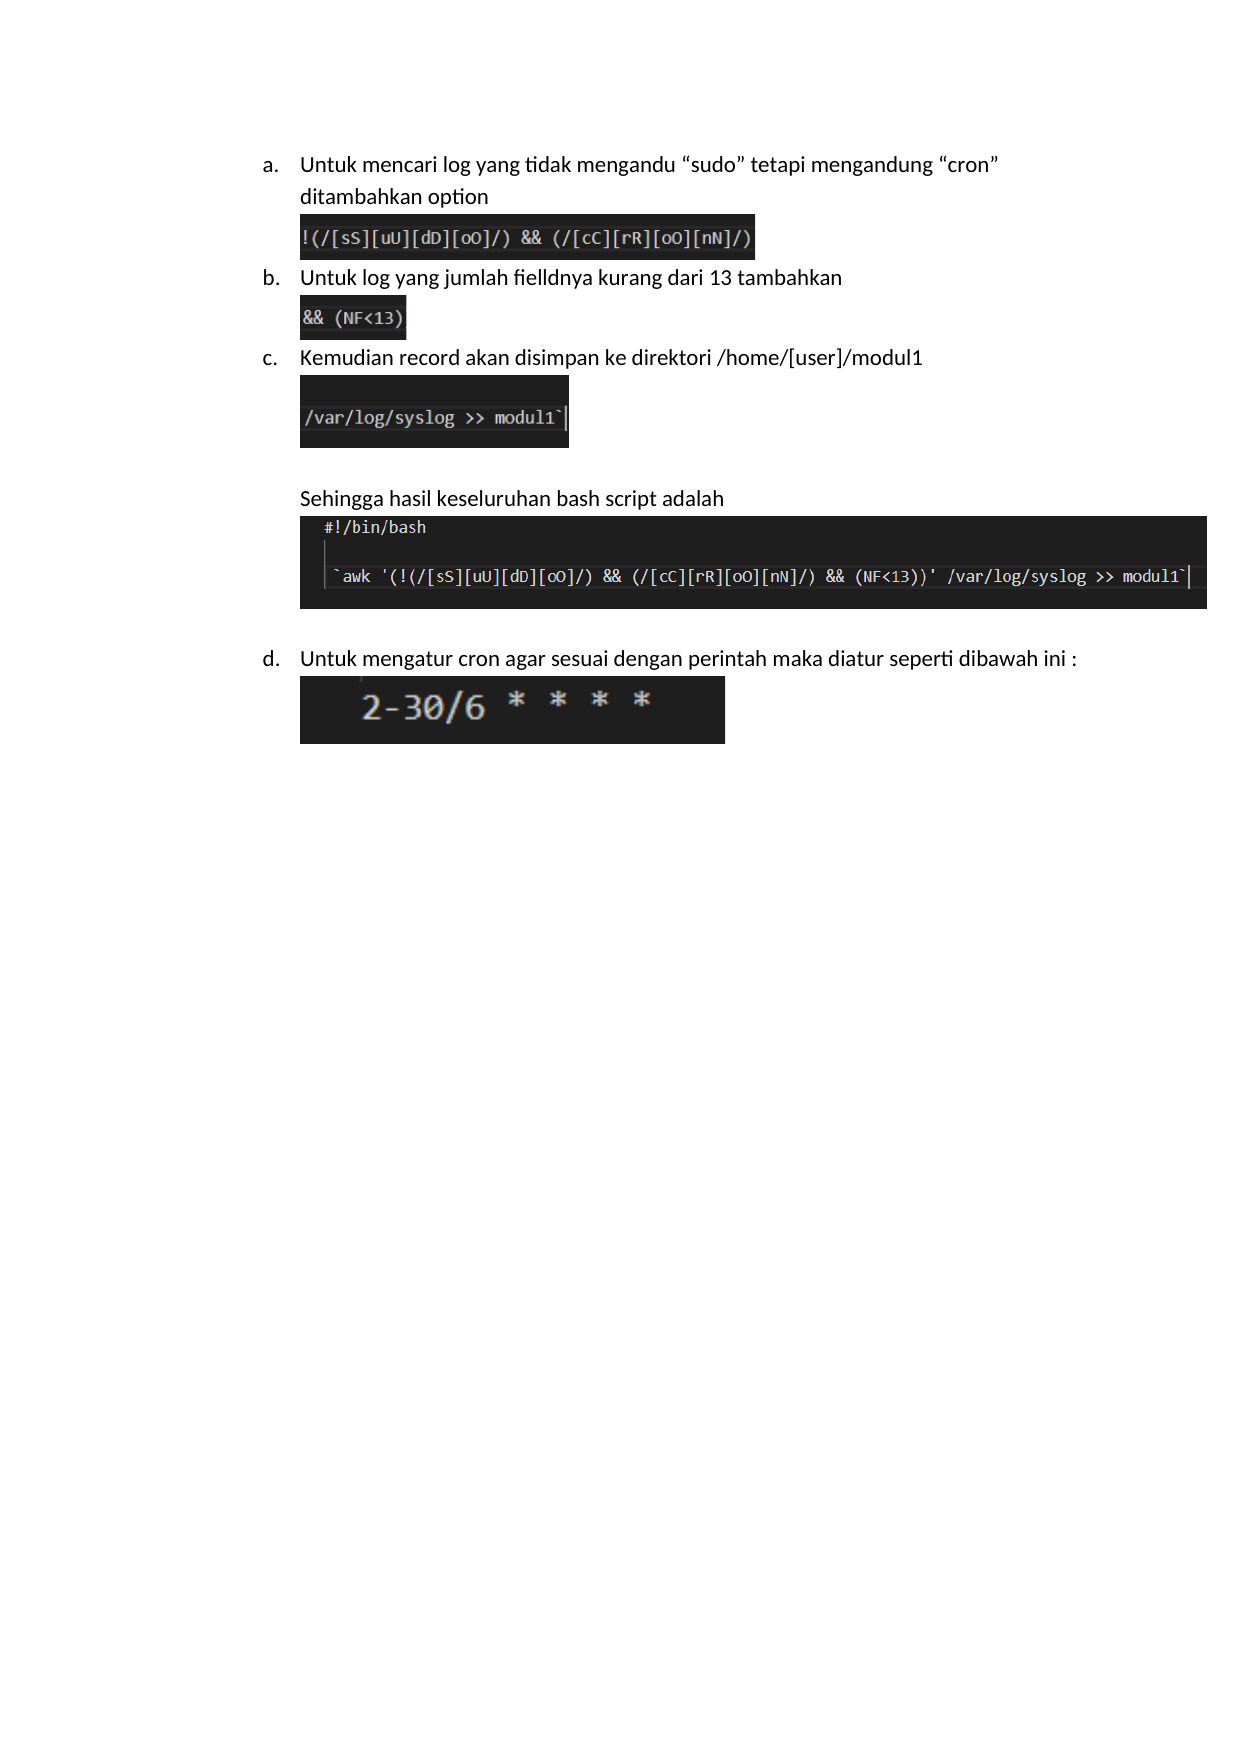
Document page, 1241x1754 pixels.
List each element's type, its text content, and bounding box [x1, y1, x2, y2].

picture [300, 214, 756, 260]
list Sehingga hasil keseluruhan bash script adalah [300, 484, 1090, 512]
picture [300, 516, 1207, 609]
list Untuk mencari log yang tidak mengandu “sudo” tetapi mengandung “cron” ditambahkan option [262, 150, 1090, 210]
picture [300, 375, 569, 448]
list Untuk mengatur cron agar sesuai dengan perintah maka diatur seperti dibawah ini : [262, 644, 1090, 672]
list Kemudian record akan disimpan ke direktori /home/[user]/modul1 [262, 343, 1090, 371]
list Untuk log yang jumlah fielldnya kurang dari 13 tambahkan [262, 263, 1090, 291]
picture [300, 295, 407, 340]
picture [300, 676, 726, 744]
